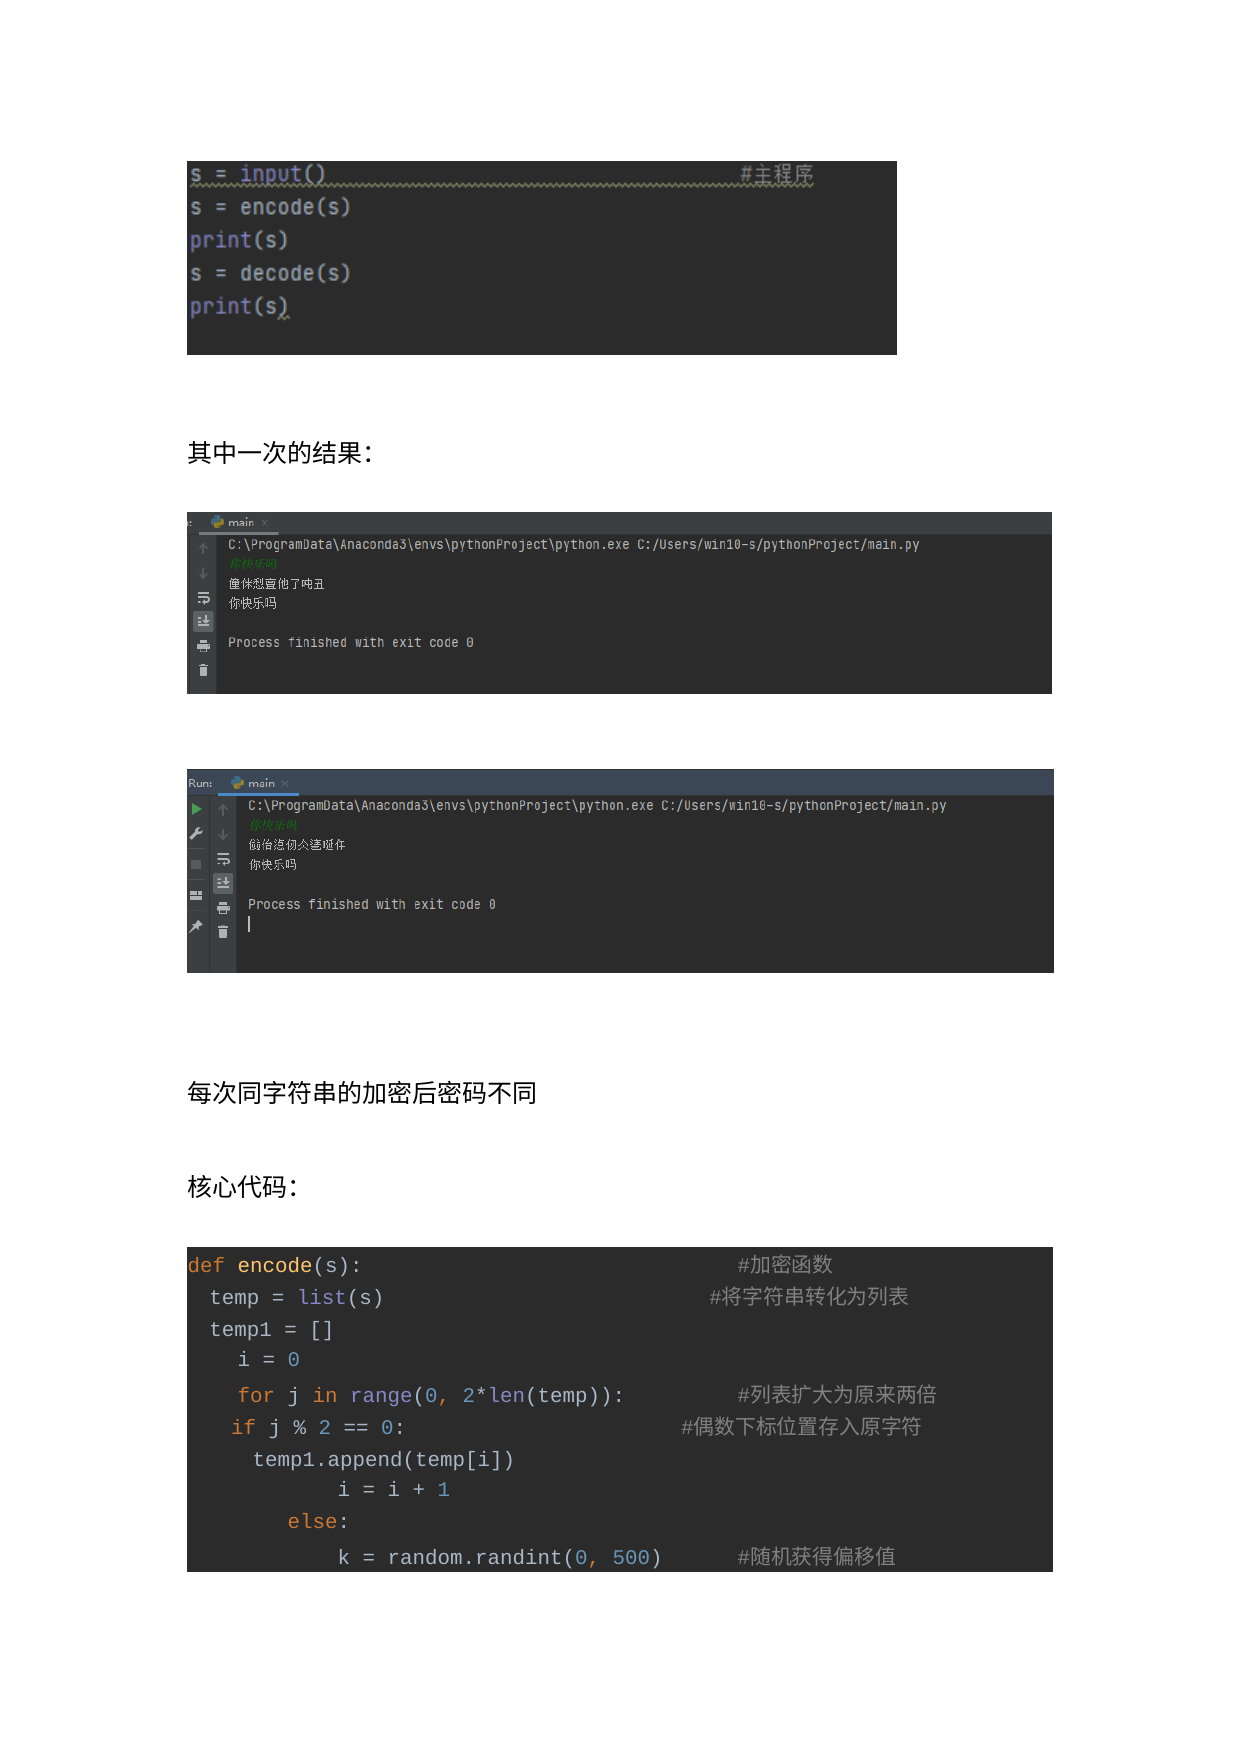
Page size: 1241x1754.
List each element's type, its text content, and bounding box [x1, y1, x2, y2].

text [187, 1247, 1053, 1572]
picture [187, 161, 897, 355]
picture [187, 769, 1054, 973]
picture [187, 512, 1052, 694]
text 每次同字符串的加密后密码不同 [187, 1059, 1053, 1124]
text 其中一次的结果： [187, 419, 1053, 484]
text 核心代码： [187, 1153, 1053, 1218]
